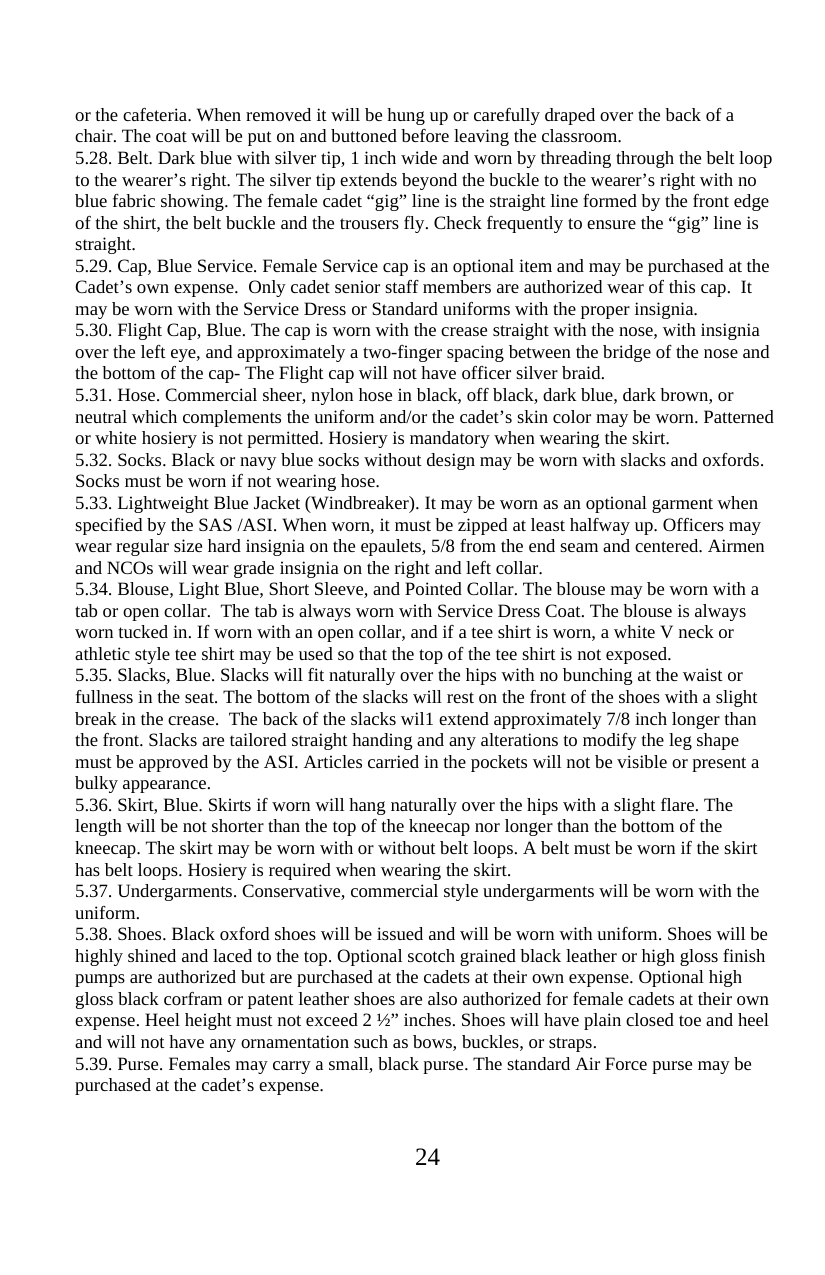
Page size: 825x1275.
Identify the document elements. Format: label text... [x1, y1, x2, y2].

text 5.34. Blouse, Light Blue, Short Sleeve, and Pointed Collar. The blouse may be worn with a tab or open collar. The tab is always worn with Service Dress Coat. The blouse is always worn tucked in. If worn with an open collar, and if a tee shirt is worn, a white V neck or athletic style tee shirt may be used so that the top of the tee shirt is not exposed. [75, 578, 780, 664]
text 5.36. Skirt, Blue. Skirts if worn will hang naturally over the hips with a slight flare. The length will be not shorter than the top of the kneecap nor longer than the bottom of the kneecap. The skirt may be worn with or without belt loops. A belt must be worn if the skirt has belt loops. Hosiery is required when wearing the skirt. [75, 794, 780, 880]
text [75, 104, 780, 147]
text 5.39. Purse. Females may carry a small, black purse. The standard Air Force purse may be purchased at the cadet’s expense. [75, 1052, 780, 1096]
text 5.38. Shoes. Black oxford shoes will be issued and will be worn with uniform. Shoes will be highly shined and laced to the top. Optional scotch grained black leather or high gloss finish pumps are authorized but are purchased at the cadets at their own expense. Optional high gloss black corfram or patent leather shoes are also authorized for female cadets at their own expense. Heel height must not exceed 2 ½” inches. Shoes will have plain closed toe and heel and will not have any ornamentation such as bows, buckles, or straps. [75, 923, 780, 1052]
text 5.32. Socks. Black or navy blue socks without design may be worn with slacks and oxfords. Socks must be worn if not wearing hose. [75, 449, 780, 492]
text 5.33. Lightweight Blue Jacket (Windbreaker). It may be worn as an optional garment when specified by the SAS /ASI. When worn, it must be zipped at least halfway up. Officers may wear regular size hard insignia on the epaulets, 5/8 from the end seam and centered. Airmen and NCOs will wear grade insignia on the right and left collar. [75, 492, 780, 578]
text 5.31. Hose. Commercial sheer, nylon hose in black, off black, dark blue, dark brown, or neutral which complements the uniform and/or the cadet’s skin color may be worn. Patterned or white hosiery is not permitted. Hosiery is mandatory when wearing the skirt. [75, 384, 780, 449]
text 5.28. Belt. Dark blue with silver tip, 1 inch wide and worn by threading through the belt loop to the wearer’s right. The silver tip extends beyond the buckle to the wearer’s right with no blue fabric showing. The female cadet “gig” line is the straight line formed by the front edge of the shirt, the belt buckle and the trousers fly. Check frequently to ensure the “gig” line is straight. [75, 147, 780, 255]
text 5.37. Undergarments. Conservative, commercial style undergarments will be worn with the uniform. [75, 880, 780, 923]
text 5.29. Cap, Blue Service. Female Service cap is an optional item and may be purchased at the Cadet’s own expense. Only cadet senior staff members are authorized wear of this cap. It may be worn with the Service Dress or Standard uniforms with the proper insignia. [75, 255, 780, 319]
text 5.30. Flight Cap, Blue. The cap is worn with the crease straight with the nose, with insignia over the left eye, and approximately a two-finger spacing between the bridge of the nose and the bottom of the cap- The Flight cap will not have officer silver braid. [75, 319, 780, 384]
text 5.35. Slacks, Blue. Slacks will fit naturally over the hips with no bunching at the waist or fullness in the seat. The bottom of the slacks will rest on the front of the shoes with a slight break in the crease. The back of the slacks wil1 extend approximately 7/8 inch longer than the front. Slacks are tailored straight handing and any alterations to modify the leg shape must be approved by the ASI. Articles carried in the pockets will not be visible or present a bulky appearance. [75, 664, 780, 794]
